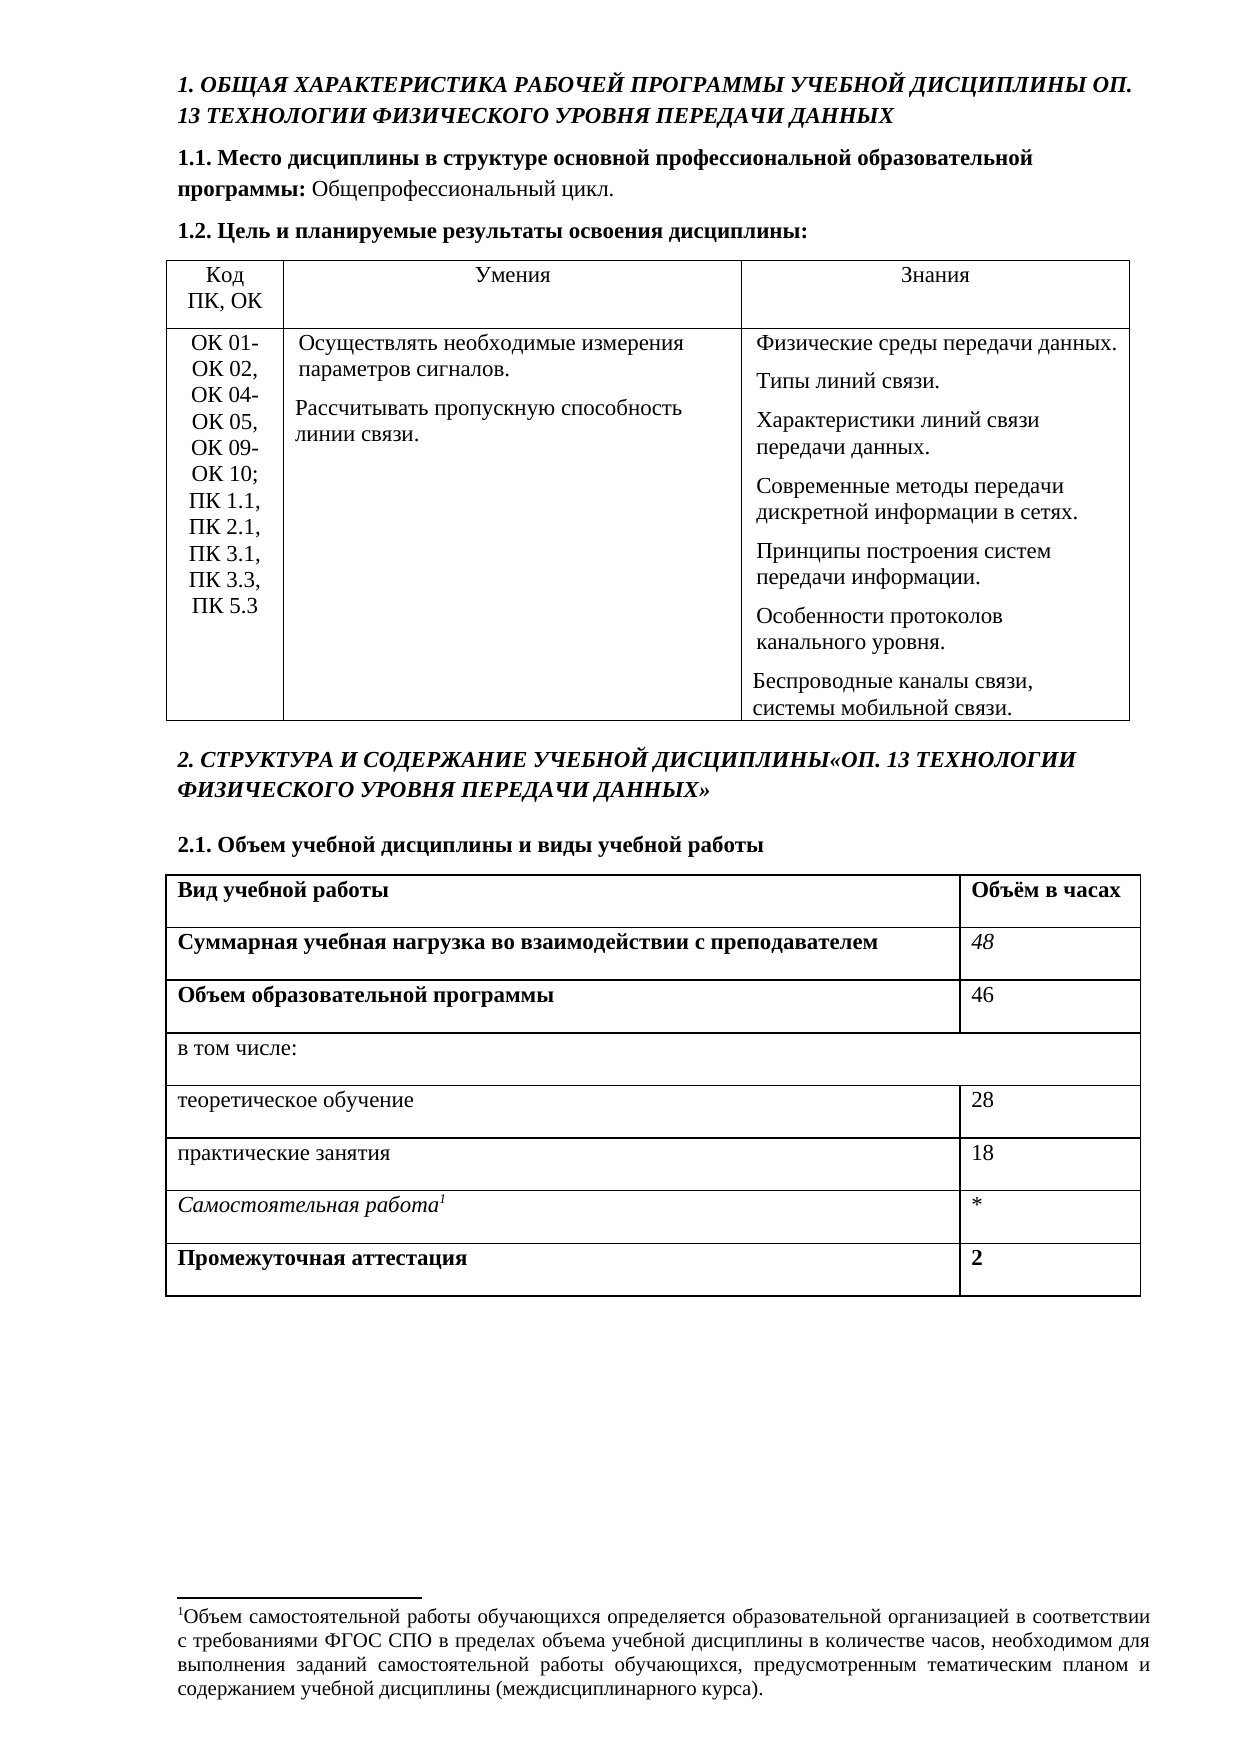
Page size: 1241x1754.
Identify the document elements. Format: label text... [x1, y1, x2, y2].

table_cell Физические среды передачи данных. Типы линий связи. Характеристики линий связи передачи данных. Современные методы передачи дискретной информации в сетях. Принципы построения систем передачи информации. Особенности протоколов канального уровня. Беспроводные каналы связи, системы мобильной связи. [742, 329, 1129, 720]
table_cell Осуществлять необходимые измерения параметров сигналов. Рассчитывать пропускную способность линии связи. [284, 329, 741, 720]
table_cell Самостоятельная работа [167, 1191, 959, 1242]
table_cell Суммарная учебная нагрузка во взаимодействии с преподавателем [167, 928, 959, 979]
table_cell 2 [961, 1244, 1140, 1295]
table_cell * [961, 1191, 1140, 1242]
table_cell 46 [961, 981, 1140, 1032]
table_cell практические занятия [167, 1139, 959, 1190]
table_header Знания [742, 261, 1129, 328]
table_cell 18 [961, 1139, 1140, 1190]
table_header Код ПК, ОК [167, 261, 283, 328]
table_cell ОК 01-ОК 02, ОК 04-ОК 05, ОК 09- ОК 10; ПК 1.1, ПК 2.1, ПК 3.1, ПК 3.3, ПК 5.3 [167, 329, 283, 720]
table_cell Промежуточная аттестация [167, 1244, 959, 1295]
table_cell в том числе: [167, 1034, 1140, 1084]
text 1.1. Место дисциплины в структуре основной профессиональной образовательной программы: Общепрофессиональный цикл. [177, 144, 1152, 201]
table_header Вид учебной работы [167, 876, 959, 927]
text 2.1. Объем учебной дисциплины и виды учебной работы [177, 831, 1152, 858]
table_cell 28 [961, 1086, 1140, 1137]
table_header Объём в часах [961, 876, 1140, 927]
table_cell Объем образовательной программы [167, 981, 959, 1032]
table_header Умения [284, 261, 741, 328]
text 2. СТРУКТУРА И СОДЕРЖАНИЕ УЧЕБНОЙ ДИСЦИПЛИНЫ«ОП. 13 ТЕХНОЛОГИИ ФИЗИЧЕСКОГО УРОВНЯ ПЕРЕДАЧИ ДАННЫХ» [177, 746, 1152, 803]
text 1. ОБЩАЯ ХАРАКТЕРИСТИКА РАБОЧЕЙ ПРОГРАММЫ УЧЕБНОЙ ДИСЦИПЛИНЫ ОП. 13 ТЕХНОЛОГИИ ФИЗИЧЕСКОГО УРОВНЯ ПЕРЕДАЧИ ДАННЫХ [177, 72, 1152, 128]
table_cell теоретическое обучение [167, 1086, 959, 1137]
table_cell 48 [961, 928, 1140, 979]
text 1.2. Цель и планируемые результаты освоения дисциплины: [177, 217, 1152, 244]
